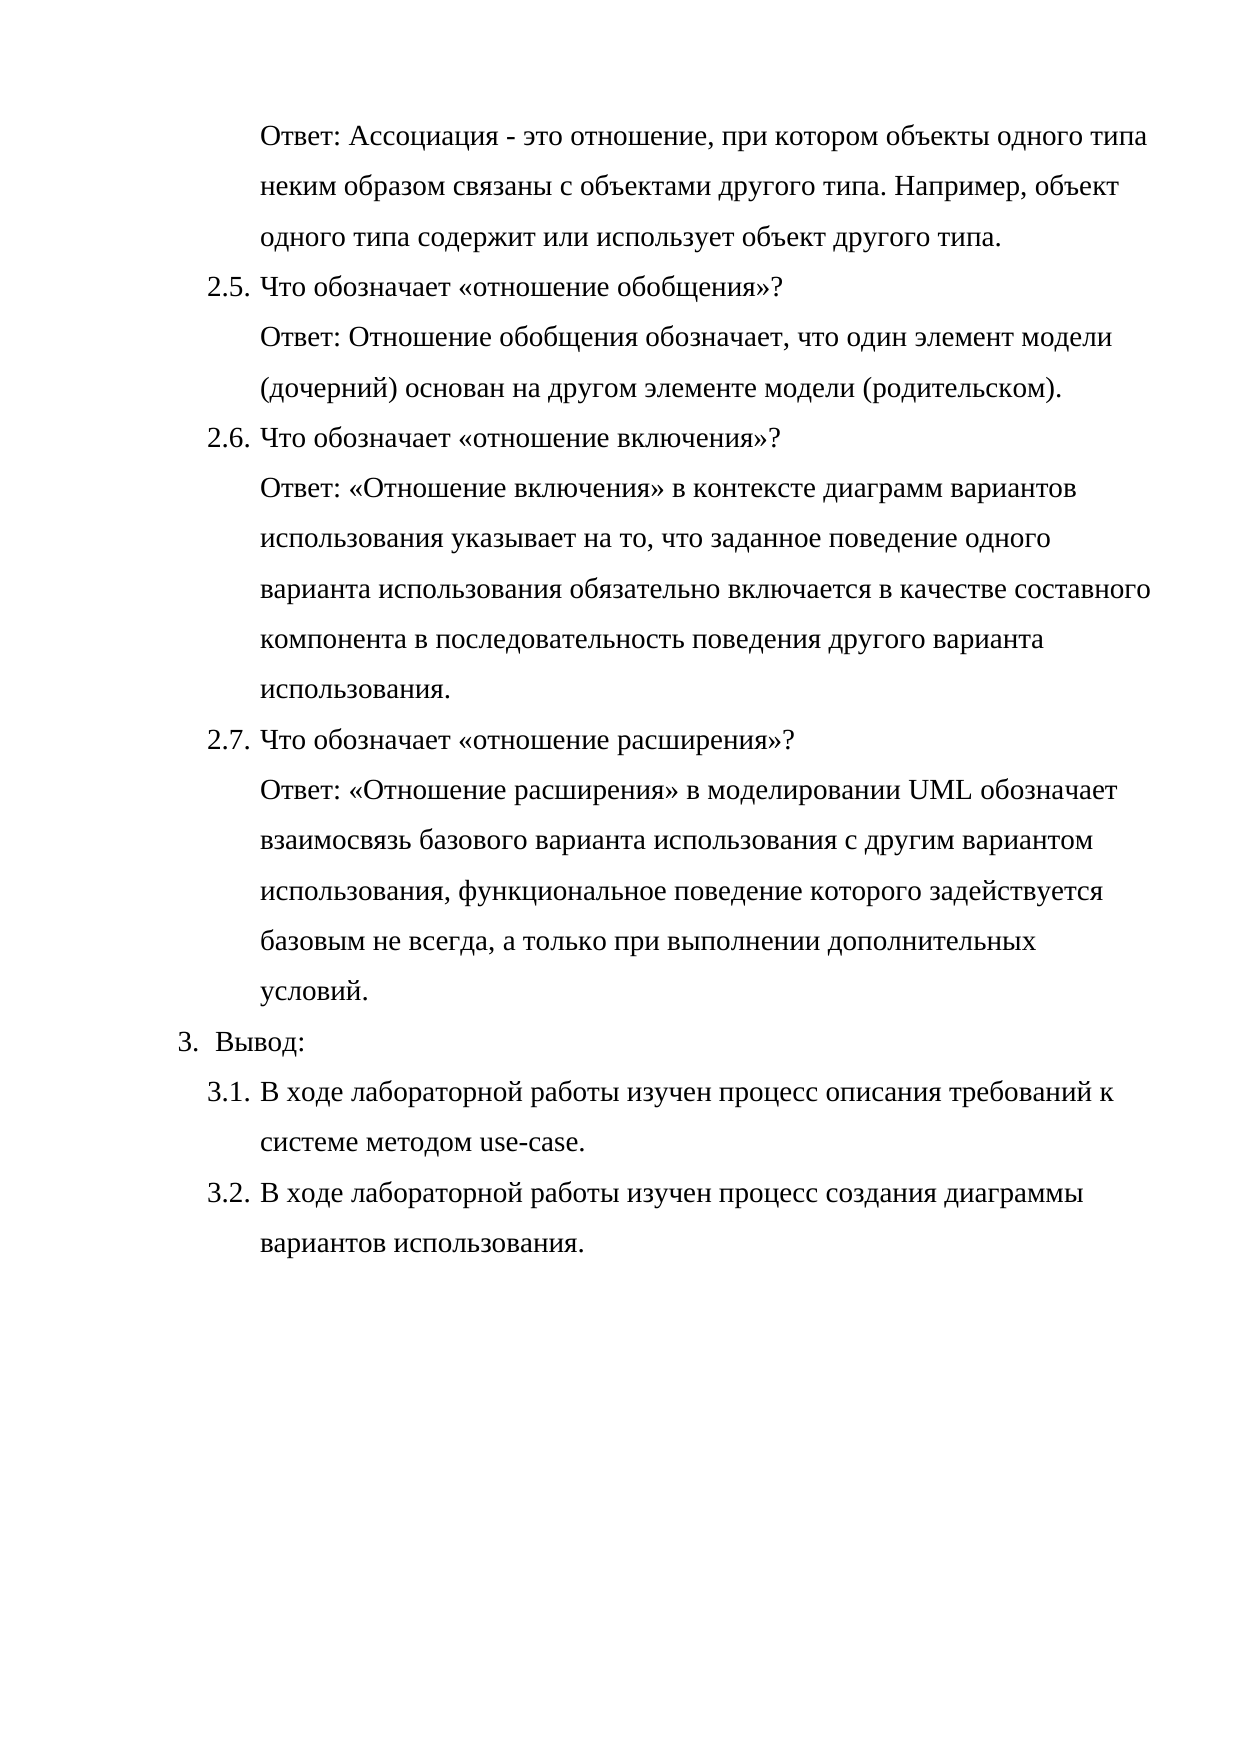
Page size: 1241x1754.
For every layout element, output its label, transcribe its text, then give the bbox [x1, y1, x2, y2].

list Ответ: Ассоциация - это отношение, при котором объекты одного типа неким образом связаны с объектами другого типа. Например, объект одного типа содержит или использует объект другого типа. [260, 118, 1152, 252]
list В ходе лабораторной работы изучен процесс описания требований к системе методом use-case. [207, 1074, 1152, 1158]
list В ходе лабораторной работы изучен процесс создания диаграммы вариантов использования. [207, 1175, 1152, 1258]
list Ответ: «Отношение включения» в контексте диаграмм вариантов использования указывает на то, что заданное поведение одного варианта использования обязательно включается в качестве составного компонента в последовательность поведения другого варианта использования. [260, 470, 1152, 705]
list Ответ: Отношение обобщения обозначает, что один элемент модели (дочерний) основан на другом элементе модели (родительском). [260, 319, 1152, 403]
list Что обозначает «отношение включения»? [207, 420, 1152, 453]
list Вывод: [177, 1024, 1152, 1057]
list Что обозначает «отношение обобщения»? [207, 269, 1152, 303]
list Что обозначает «отношение расширения»? [207, 722, 1152, 755]
list Ответ: «Отношение расширения» в моделировании UML обозначает взаимосвязь базового варианта использования с другим вариантом использования, функциональное поведение которого задействуется базовым не всегда, а только при выполнении дополнительных условий. [260, 772, 1152, 1007]
